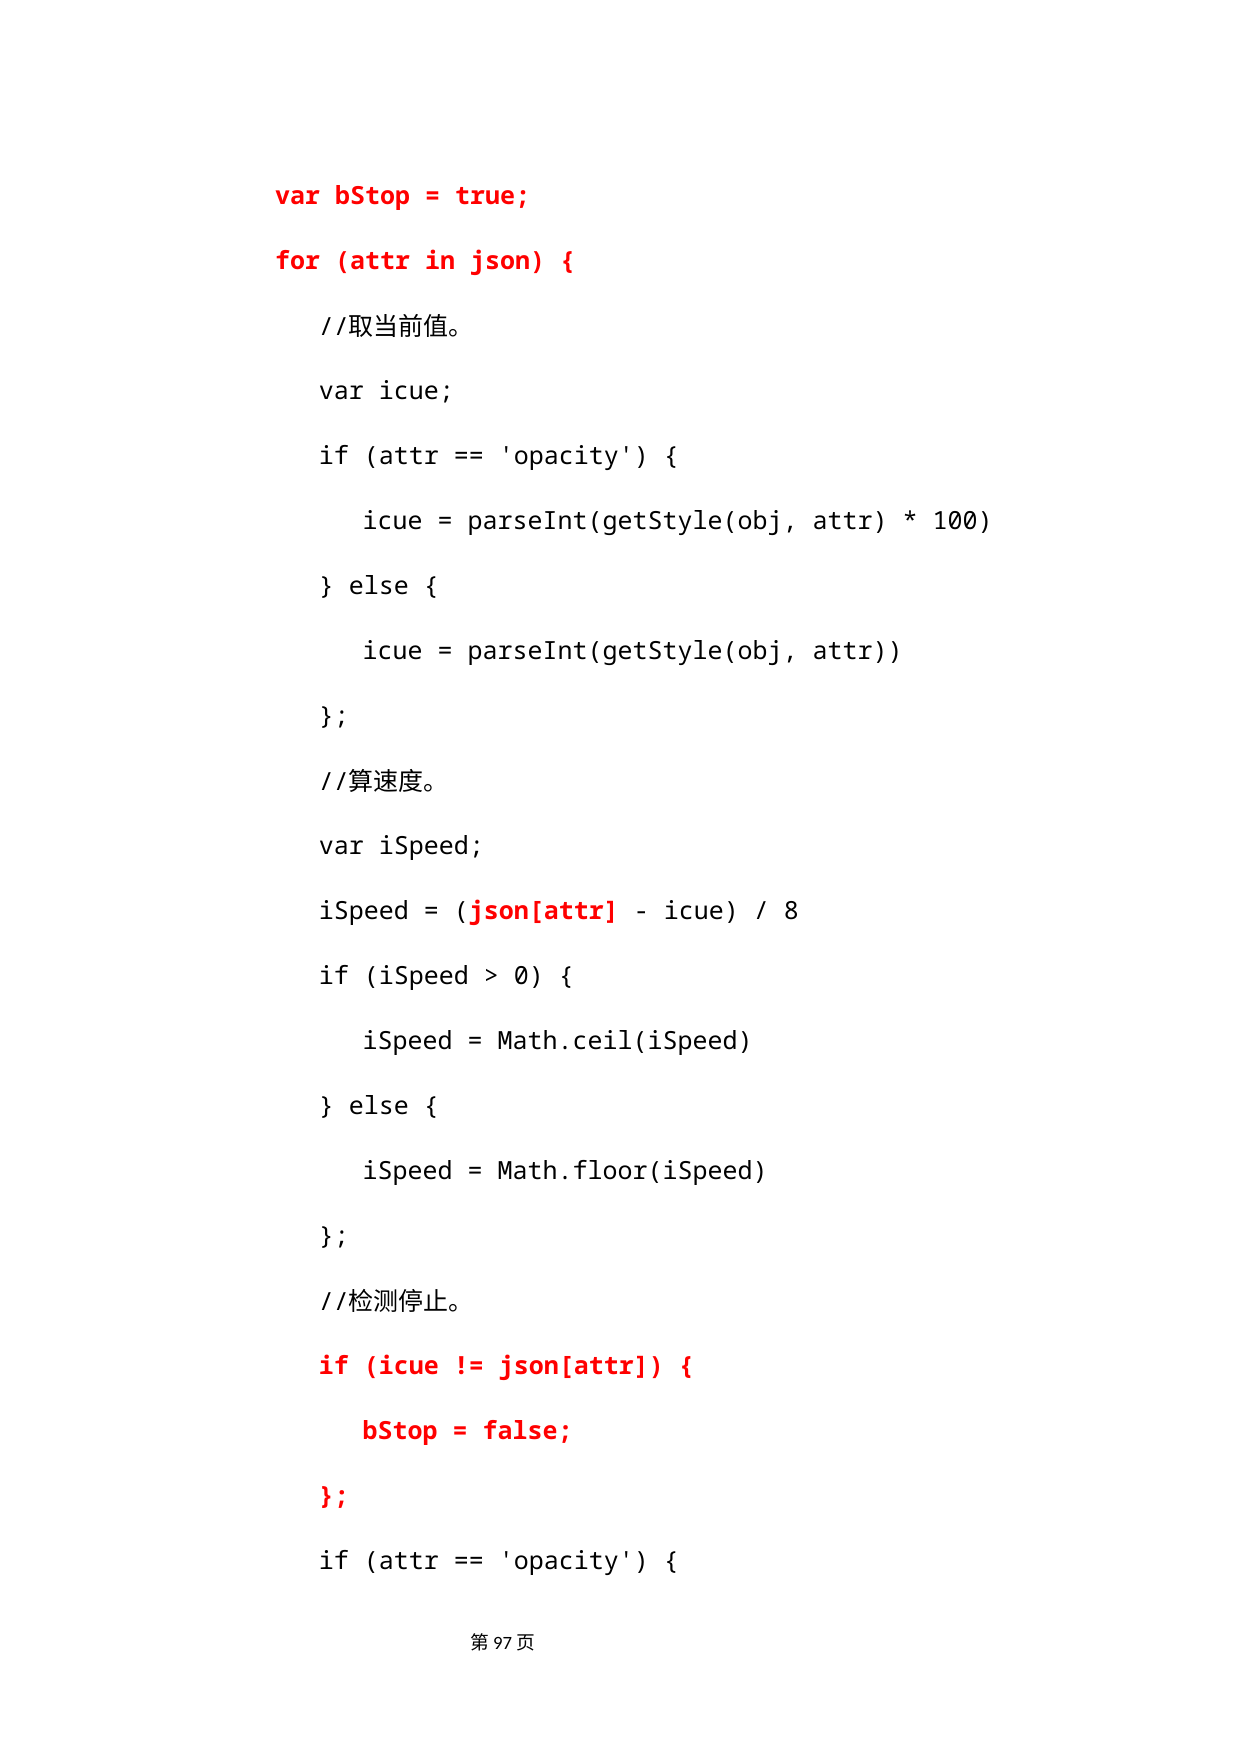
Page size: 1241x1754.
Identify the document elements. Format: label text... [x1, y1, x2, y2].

list //检测停止。 [187, 1267, 1053, 1332]
list if (attr == 'opacity') { [187, 1527, 1053, 1592]
list iSpeed = (json[attr] - icue) / 8 [187, 877, 1053, 942]
list iSpeed = Math.floor(iSpeed) [187, 1137, 1053, 1202]
list if (iSpeed > 0) { [187, 942, 1053, 1007]
list var icue; [187, 357, 1053, 422]
list //算速度。 [187, 747, 1053, 812]
list if (attr == 'opacity') { [187, 422, 1053, 487]
list }; [187, 1462, 1053, 1527]
list iSpeed = Math.ceil(iSpeed) [187, 1007, 1053, 1072]
list if (icue != json[attr]) { [187, 1332, 1053, 1397]
list }; [187, 682, 1053, 747]
list var bStop = true; [187, 162, 1053, 227]
list icue = parseInt(getStyle(obj, attr) * 100) [187, 487, 1053, 552]
list bStop = false; [187, 1397, 1053, 1462]
list for (attr in json) { [187, 227, 1053, 292]
list } else { [187, 552, 1053, 617]
list } else { [187, 1072, 1053, 1137]
list //取当前值。 [187, 292, 1053, 357]
list icue = parseInt(getStyle(obj, attr)) [187, 617, 1053, 682]
list var iSpeed; [187, 812, 1053, 877]
list }; [187, 1202, 1053, 1267]
